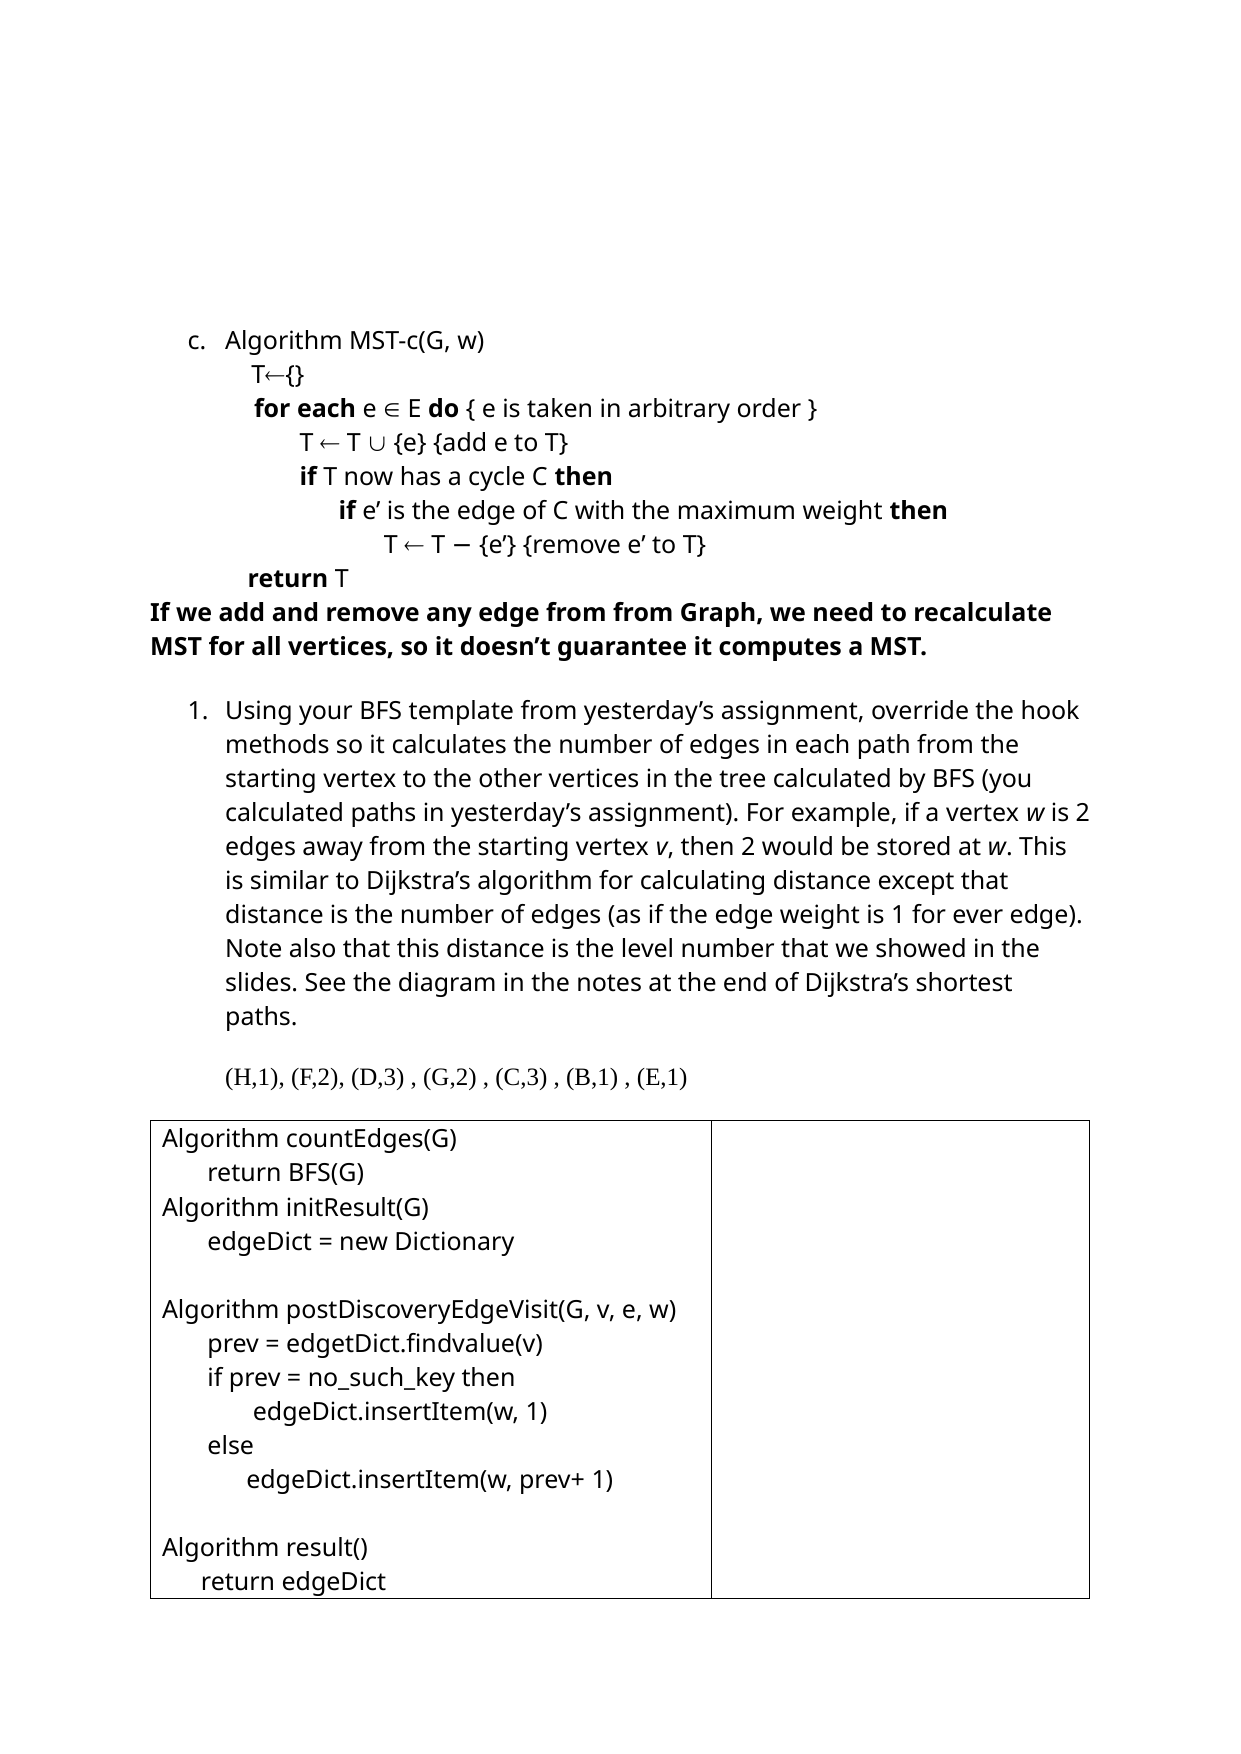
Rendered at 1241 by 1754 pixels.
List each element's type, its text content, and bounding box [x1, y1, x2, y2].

text for each e E do { e is taken in arbitrary order } [150, 391, 1090, 425]
list Algorithm MST-c(G, w) [187, 322, 1090, 357]
text T T {e} {add e to T} if T now has a cycle C then [150, 425, 1090, 493]
text if e’ is the edge of C with the maximum weight then [150, 493, 1090, 527]
text T T − {e’} {remove e’ to T} [150, 527, 1090, 561]
text (H,1), (F,2), (D,3) , (G,2) , (C,3) , (B,1) , (E,1) [225, 1062, 1090, 1091]
list Using your BFS template from yesterday’s assignment, override the hook methods so it calculates the number of edges in each path from the starting vertex to the other vertices in the tree calculated by BFS (you calculated paths in yesterday’s assignment). For example, if a vertex w is 2 edges away from the starting vertex v, then 2 would be stored at w. This is similar to Dijkstra’s algorithm for calculating distance except that distance is the number of edges (as if the edge weight is 1 for ever edge). Note also that this distance is the level number that we showed in the slides. See the diagram in the notes at the end of Dijkstra’s shortest paths. [187, 692, 1090, 1033]
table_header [151, 1121, 711, 1598]
list T{} [225, 357, 1090, 391]
table_header [712, 1121, 1089, 1598]
text return T [150, 561, 1090, 595]
text If we add and remove any edge from from Graph, we need to recalculate MST for all vertices, so it doesn’t guarantee it computes a MST. [150, 595, 1090, 663]
